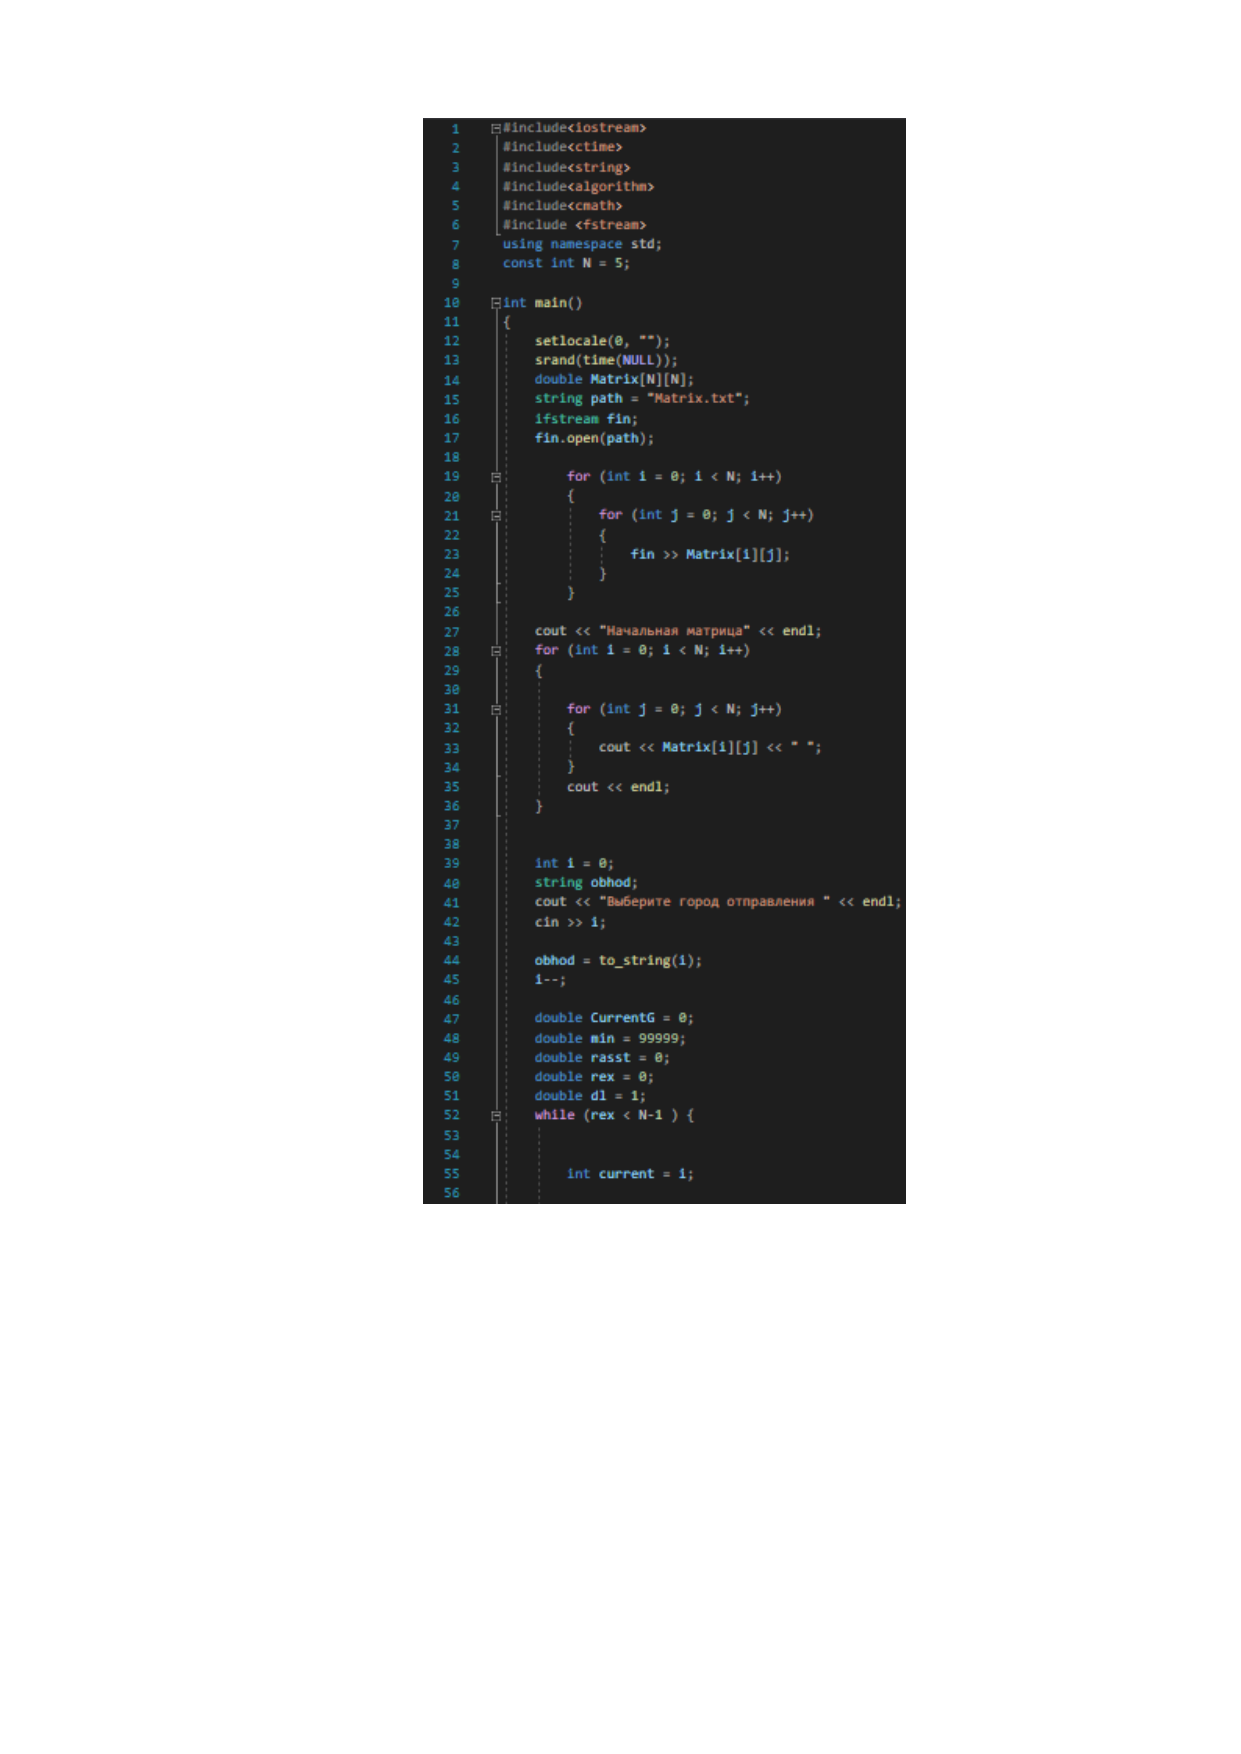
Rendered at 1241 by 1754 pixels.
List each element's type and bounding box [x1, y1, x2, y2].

picture [423, 118, 906, 1204]
